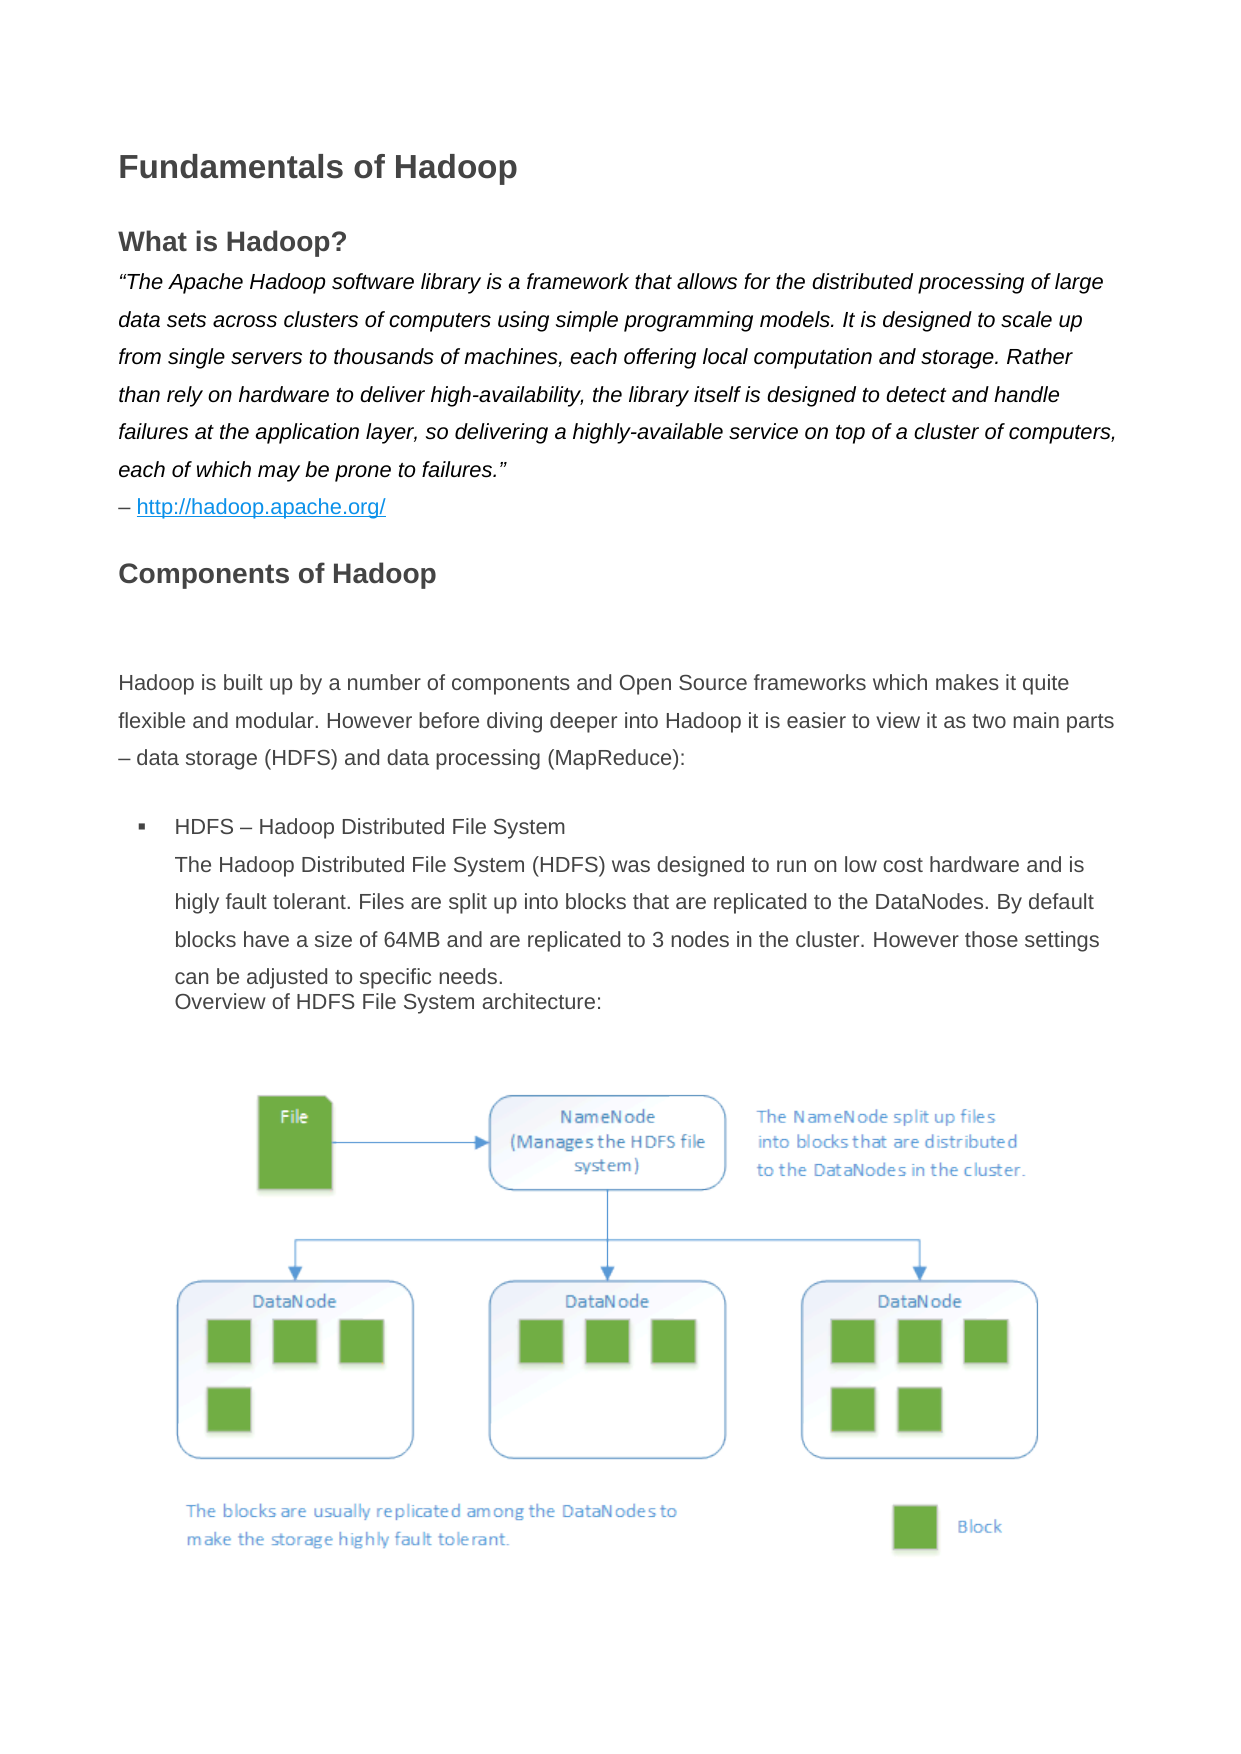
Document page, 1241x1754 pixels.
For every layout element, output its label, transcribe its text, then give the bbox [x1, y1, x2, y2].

text Components of Hadoop [118, 557, 1122, 589]
text Hadoop is built up by a number of components and Open Source frameworks which makes it quite flexible and modular. However before diving deeper into Hadoop it is easier to view it as two main parts – data storage (HDFS) and data processing (MapReduce): [118, 658, 1122, 771]
picture [174, 1092, 1040, 1563]
list HDFS – Hadoop Distributed File System The Hadoop Distributed File System (HDFS) was designed to run on low cost hardware and is higly fault tolerant. Files are split up into blocks that are replicated to the DataNodes. By default blocks have a size of 64MB and are replicated to 3 nodes in the cluster. However those settings can be adjusted to specific needs. [137, 802, 1122, 989]
text Overview of HDFS File System architecture: [174, 989, 1122, 1014]
text “The Apache Hadoop software library is a framework that allows for the distributed processing of large data sets across clusters of computers using simple programming models. It is designed to scale up from single servers to thousands of machines, each offering local computation and storage. Rather than rely on hardware to deliver high-availability, the library itself is designed to detect and handle failures at the application layer, so delivering a highly-available service on top of a cluster of computers, each of which may be prone to failures.” [118, 257, 1122, 482]
text Fundamentals of Hadoop [118, 148, 1122, 186]
text – http://hadoop.apache.org/ [118, 482, 1122, 519]
text What is Hadoop? [118, 224, 1122, 257]
